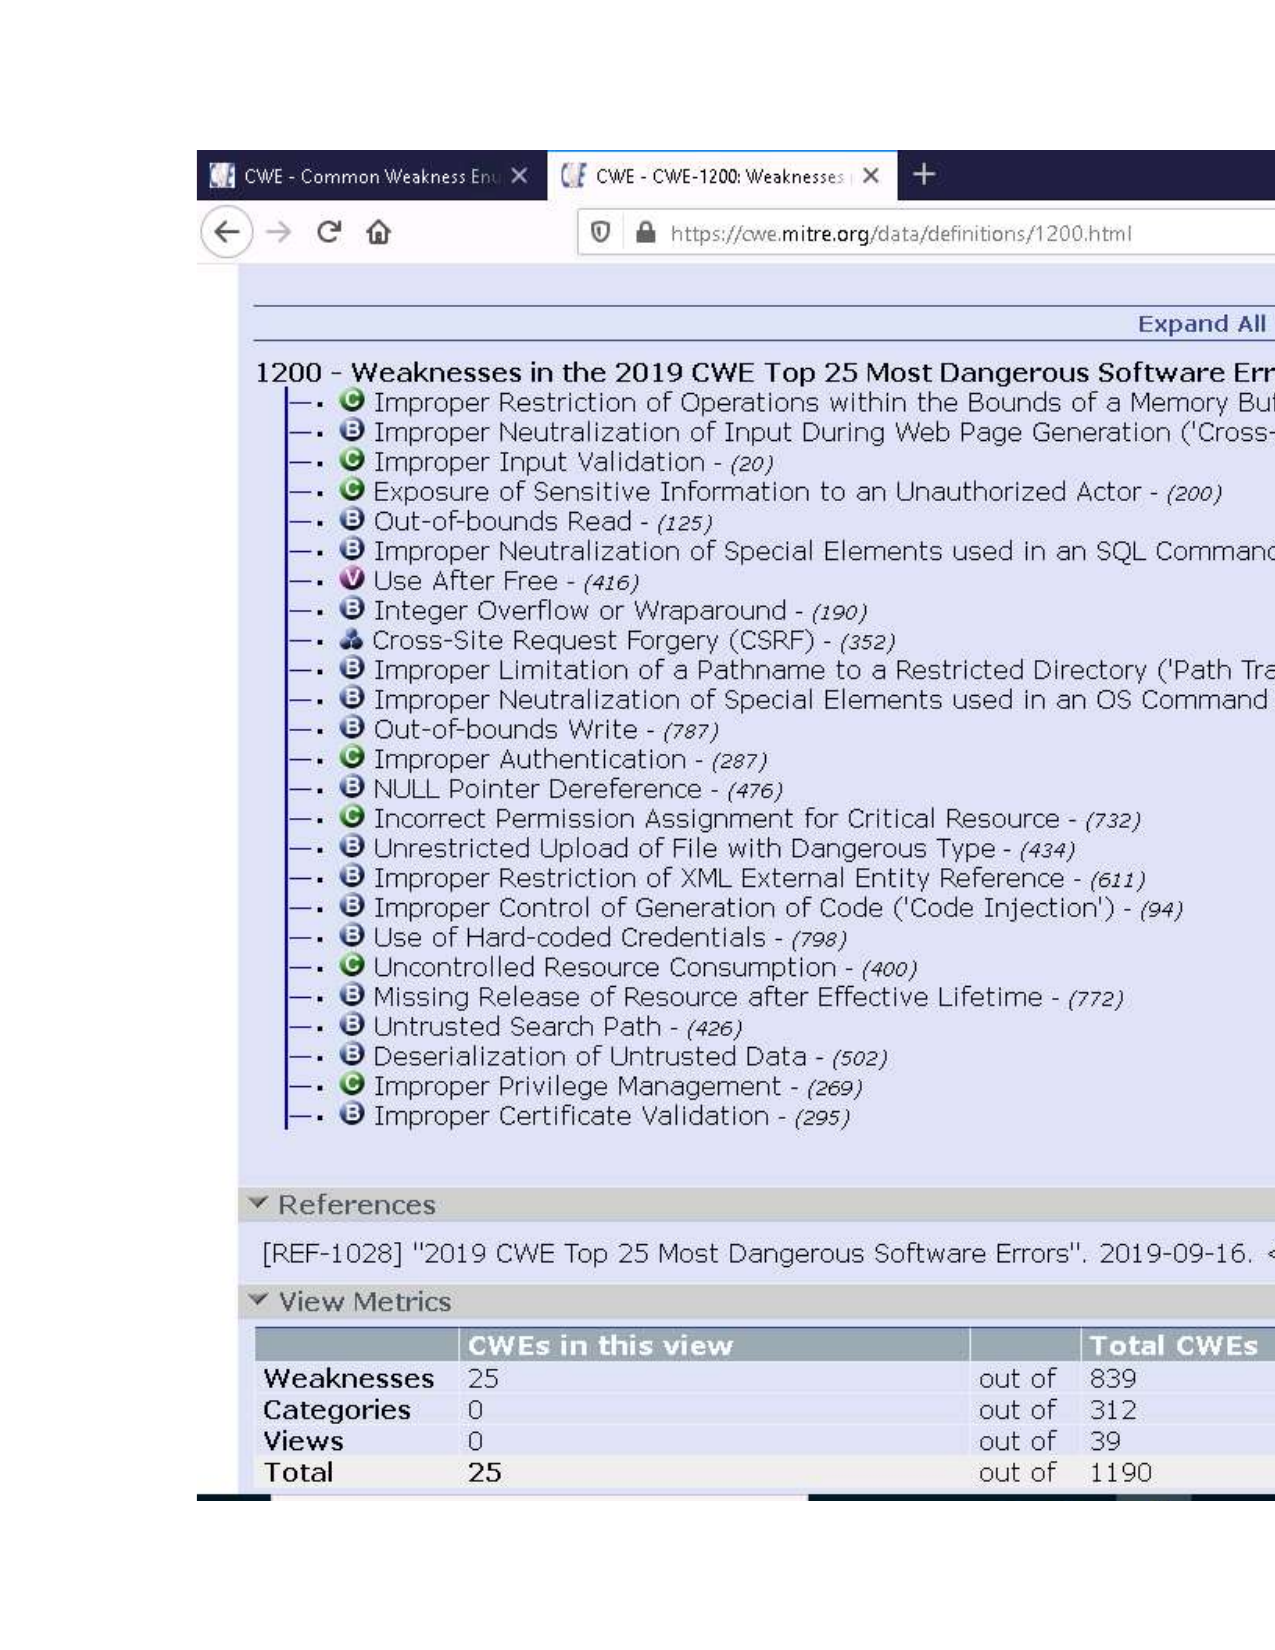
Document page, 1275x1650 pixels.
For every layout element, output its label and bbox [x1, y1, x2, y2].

picture [196, 150, 1275, 1501]
